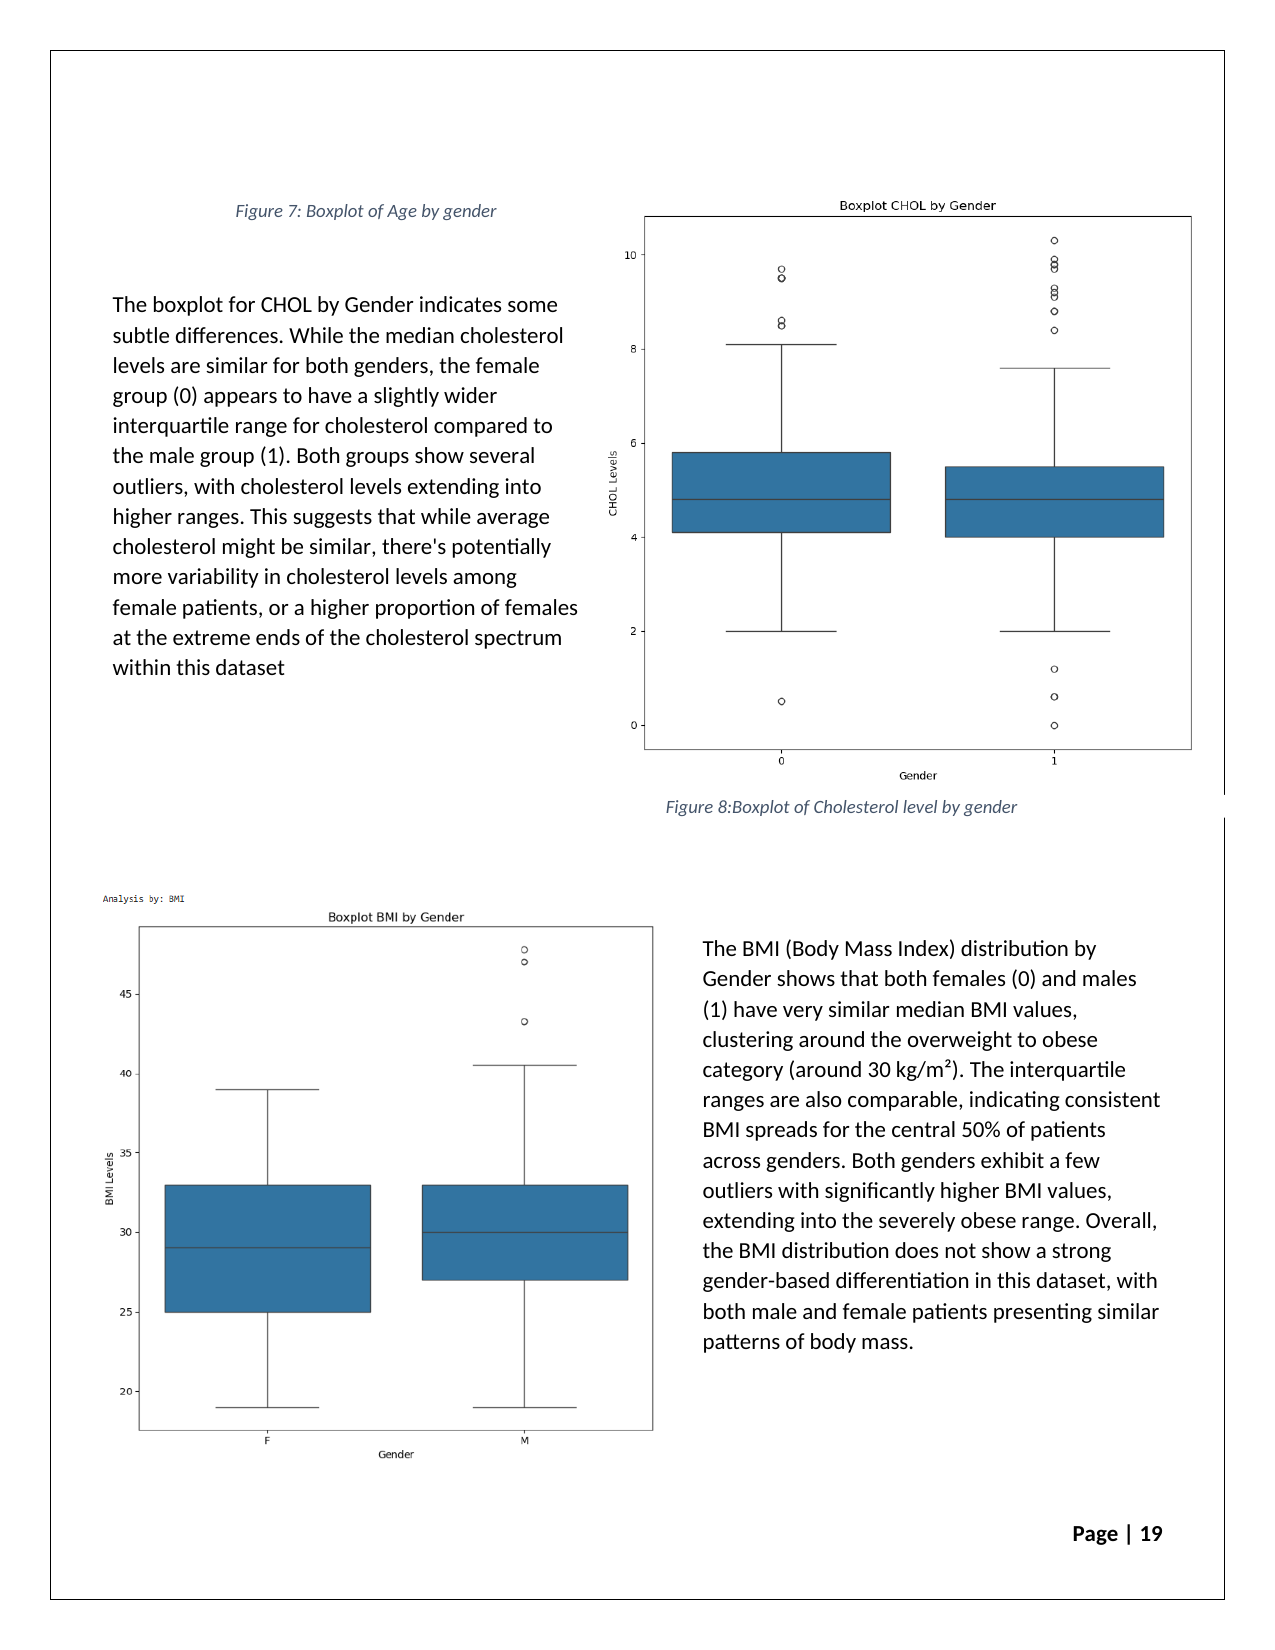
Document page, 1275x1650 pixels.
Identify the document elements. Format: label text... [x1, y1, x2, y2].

text The BMI (Body Mass Index) distribution by Gender shows that both females (0) and males (1) have very similar median BMI values, clustering around the overweight to obese category (around 30 kg/m²). The interquartile ranges are also comparable, indicating consistent BMI spreads for the central 50% of patients across genders. Both genders exhibit a few outliers with significantly higher BMI values, extending into the severely obese range. Overall, the BMI distribution does not show a strong gender-based differentiation in this dataset, with both male and female patients presenting similar patterns of body mass. [684, 934, 1162, 1355]
picture [601, 193, 1193, 785]
text The boxplot for CHOL by Gender indicates some subtle differences. While the median cholesterol levels are similar for both genders, the female group (0) appears to have a slightly wider interquartile range for cholesterol compared to the male group (1). Both groups show several outliers, with cholesterol levels extending into higher ranges. This suggests that while average cholesterol might be similar, there's potentially more variability in cholesterol levels among female patients, or a higher proportion of females at the extreme ends of the cholesterol spectrum within this dataset [112, 291, 601, 681]
picture [95, 887, 684, 1462]
